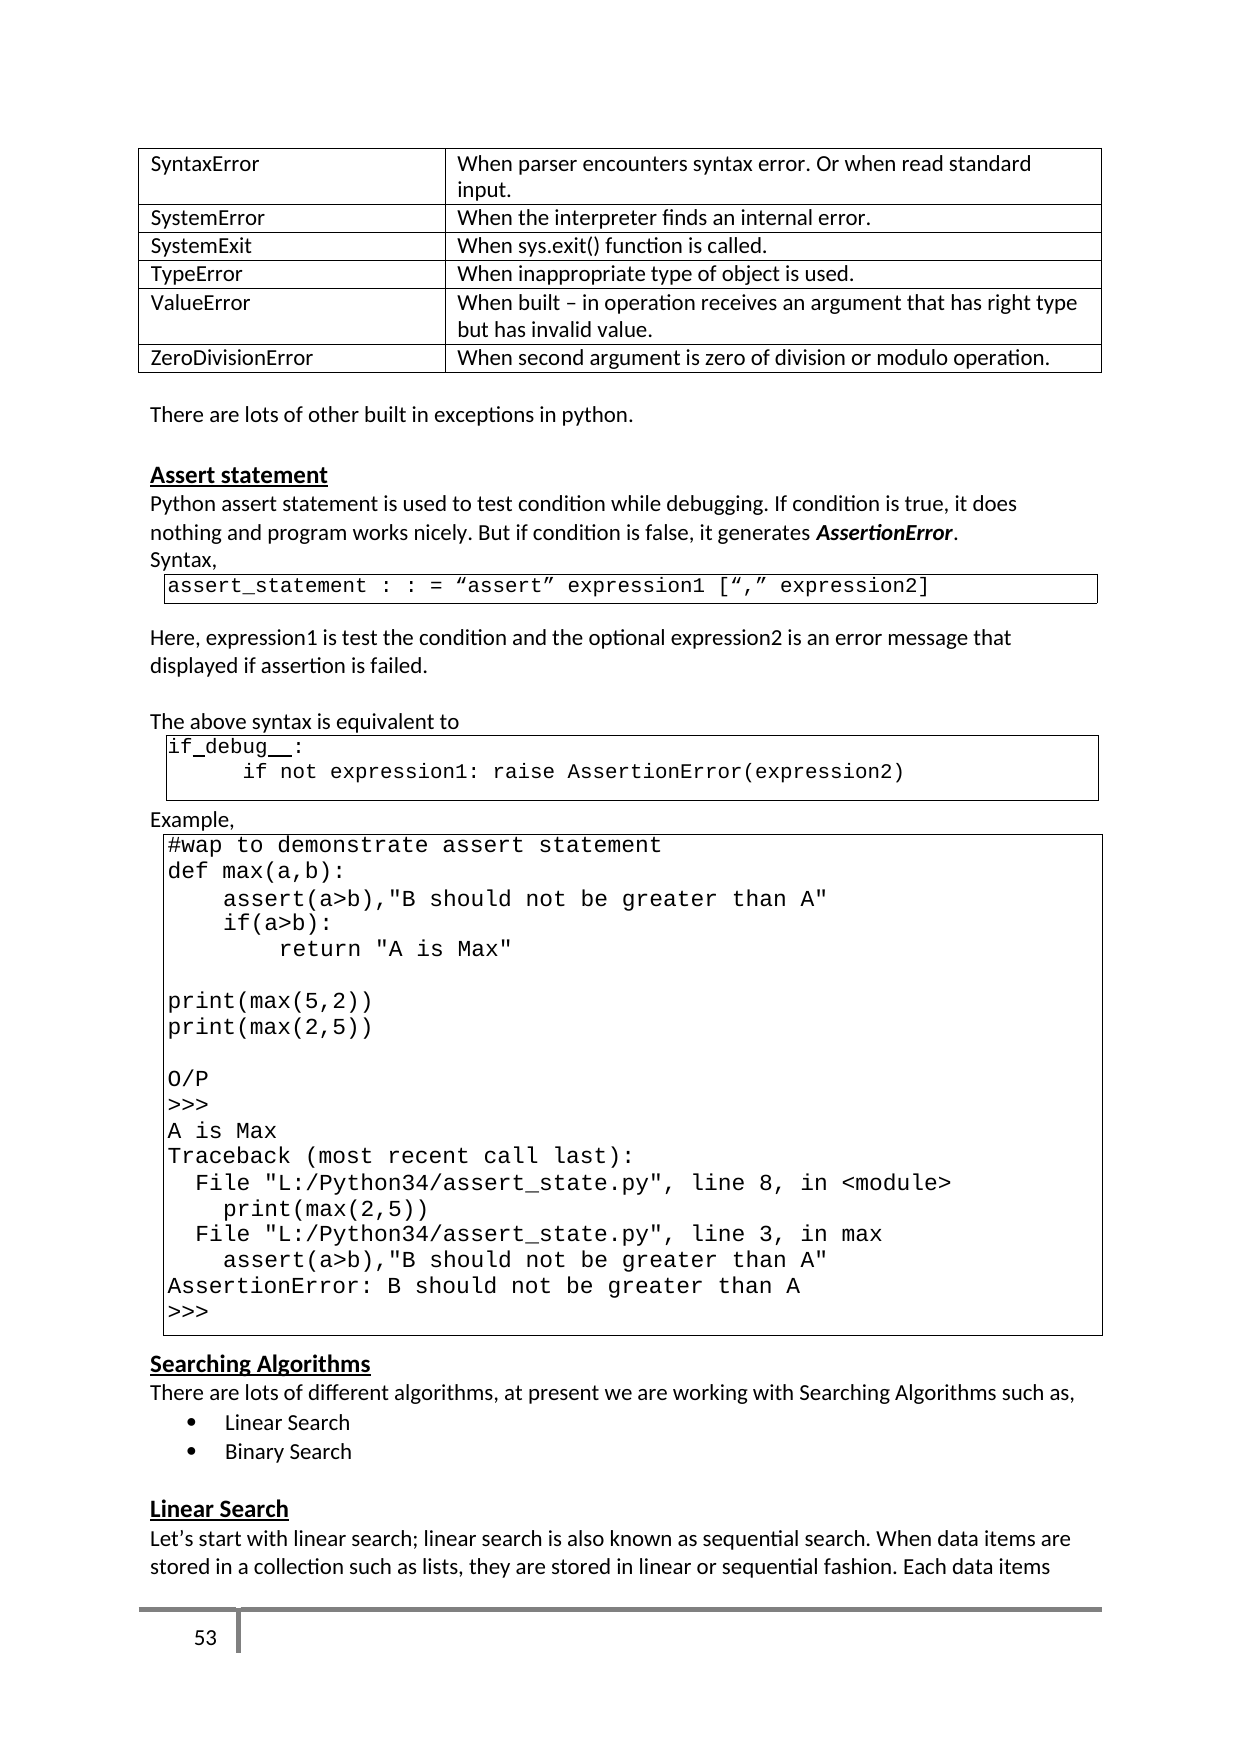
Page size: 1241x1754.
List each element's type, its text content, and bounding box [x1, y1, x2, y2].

text Let’s start with linear search; linear search is also known as sequential search. When data items are stored in a collection such as lists, they are stored in linear or sequential fashion. Each data items [150, 1524, 1074, 1580]
table_cell ZeroDivisionError [139, 345, 445, 372]
text Example, [150, 806, 1201, 834]
subtitle Assert statement [150, 459, 1201, 489]
table_header SyntaxError [139, 149, 445, 204]
table_cell When the interpreter finds an internal error. [446, 205, 1101, 232]
text Here, expression1 is test the condition and the optional expression2 is an error message that displayed if assertion is failed. [150, 623, 1015, 679]
text Python assert statement is used to test condition while debugging. If condition is true, it does nothing and program works nicely. But if condition is false, it generates AssertionError. [150, 489, 1021, 546]
table_cell When second argument is zero of division or modulo operation. [446, 345, 1101, 372]
table_cell When built – in operation receives an argument that has right type but has invalid value. [446, 289, 1101, 344]
text Syntax, [150, 546, 1201, 574]
list Binary Search [187, 1436, 1201, 1465]
table_cell When sys.exit() function is called. [446, 233, 1101, 260]
list Linear Search [187, 1407, 1201, 1436]
table_cell SystemError [139, 205, 445, 232]
text The above syntax is equivalent to [150, 707, 1201, 735]
subtitle Searching Algorithms [150, 1348, 1201, 1379]
table_cell TypeError [139, 261, 445, 288]
table_cell When inappropriate type of object is used. [446, 261, 1101, 288]
subtitle Linear Search [150, 1493, 1201, 1524]
text There are lots of different algorithms, at present we are working with Searching Algorithms such as, [150, 1379, 1201, 1406]
table_cell ValueError [139, 289, 445, 344]
table_cell SystemExit [139, 233, 445, 260]
text There are lots of other built in exceptions in python. [150, 400, 1201, 428]
table_header When parser encounters syntax error. Or when read standard input. [446, 149, 1101, 204]
